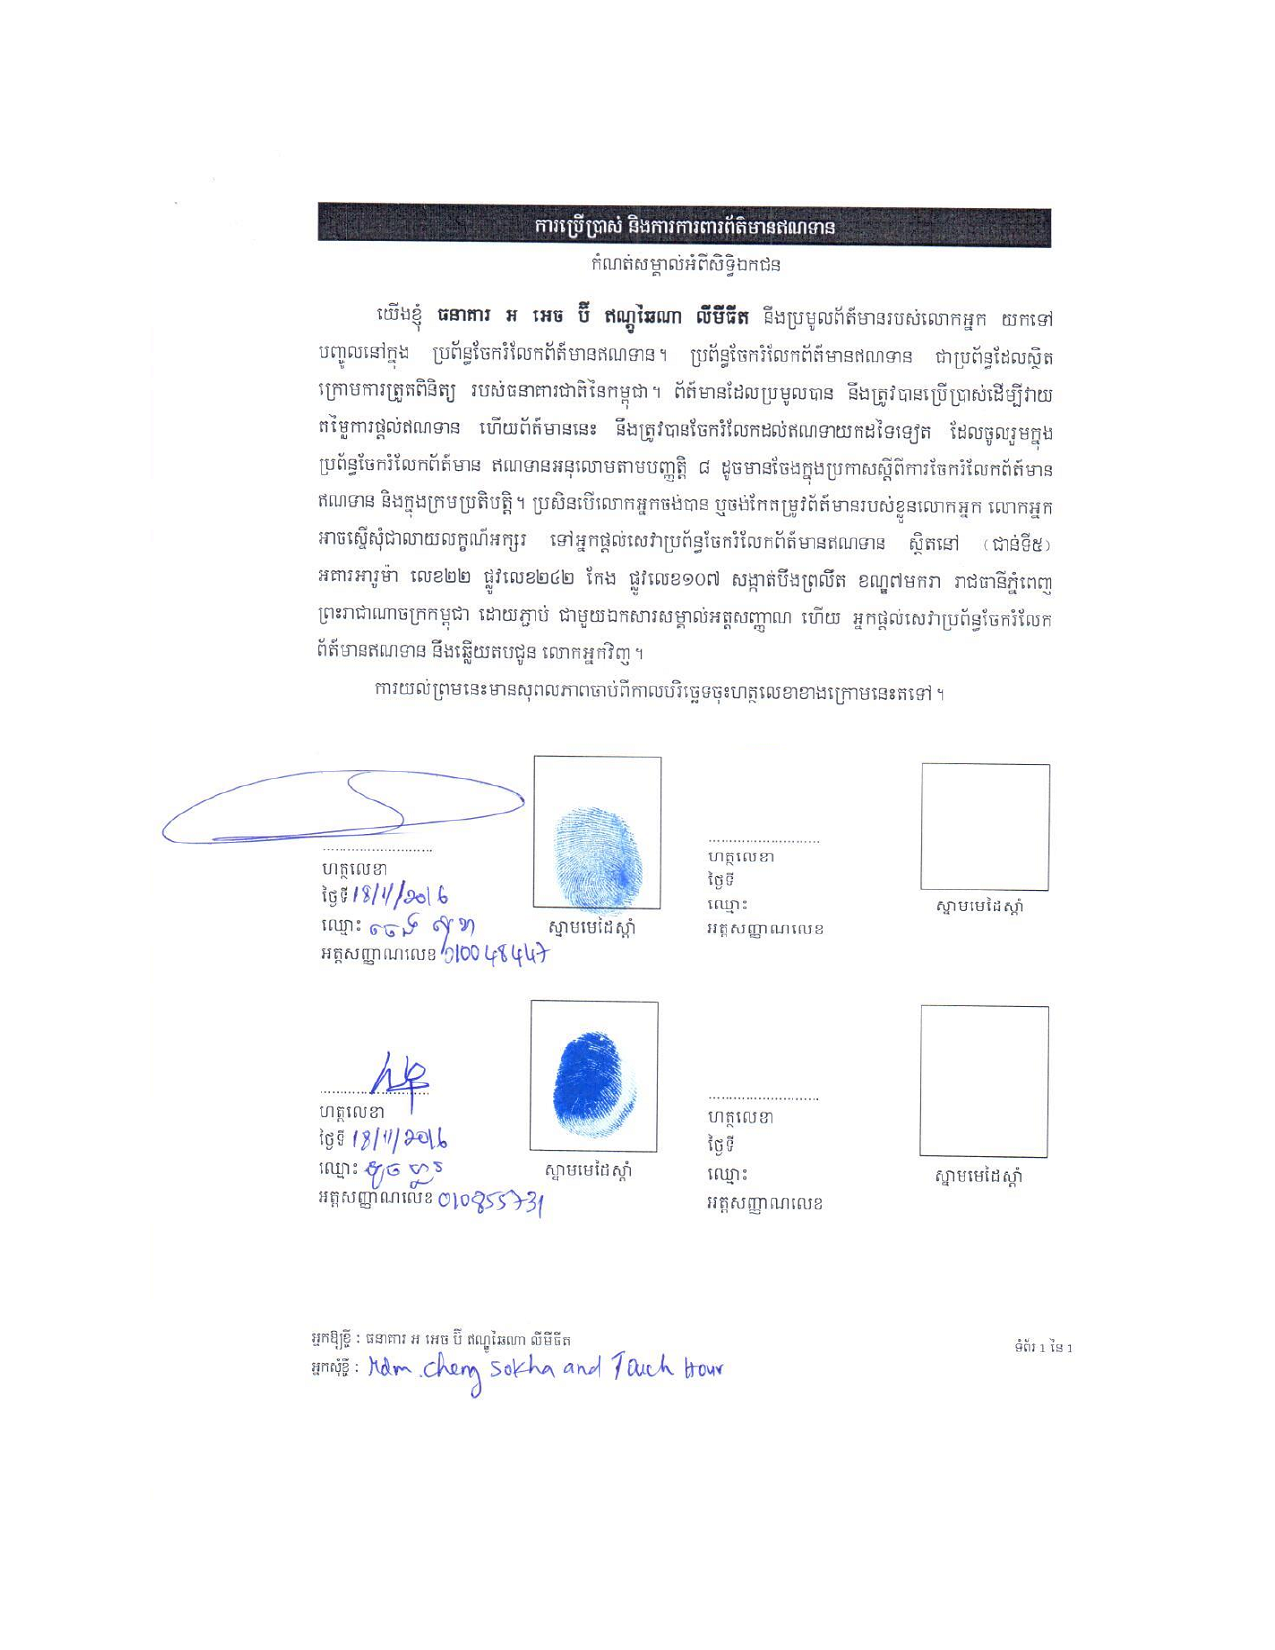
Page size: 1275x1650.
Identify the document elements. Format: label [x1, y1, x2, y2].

picture [150, 150, 1157, 1500]
